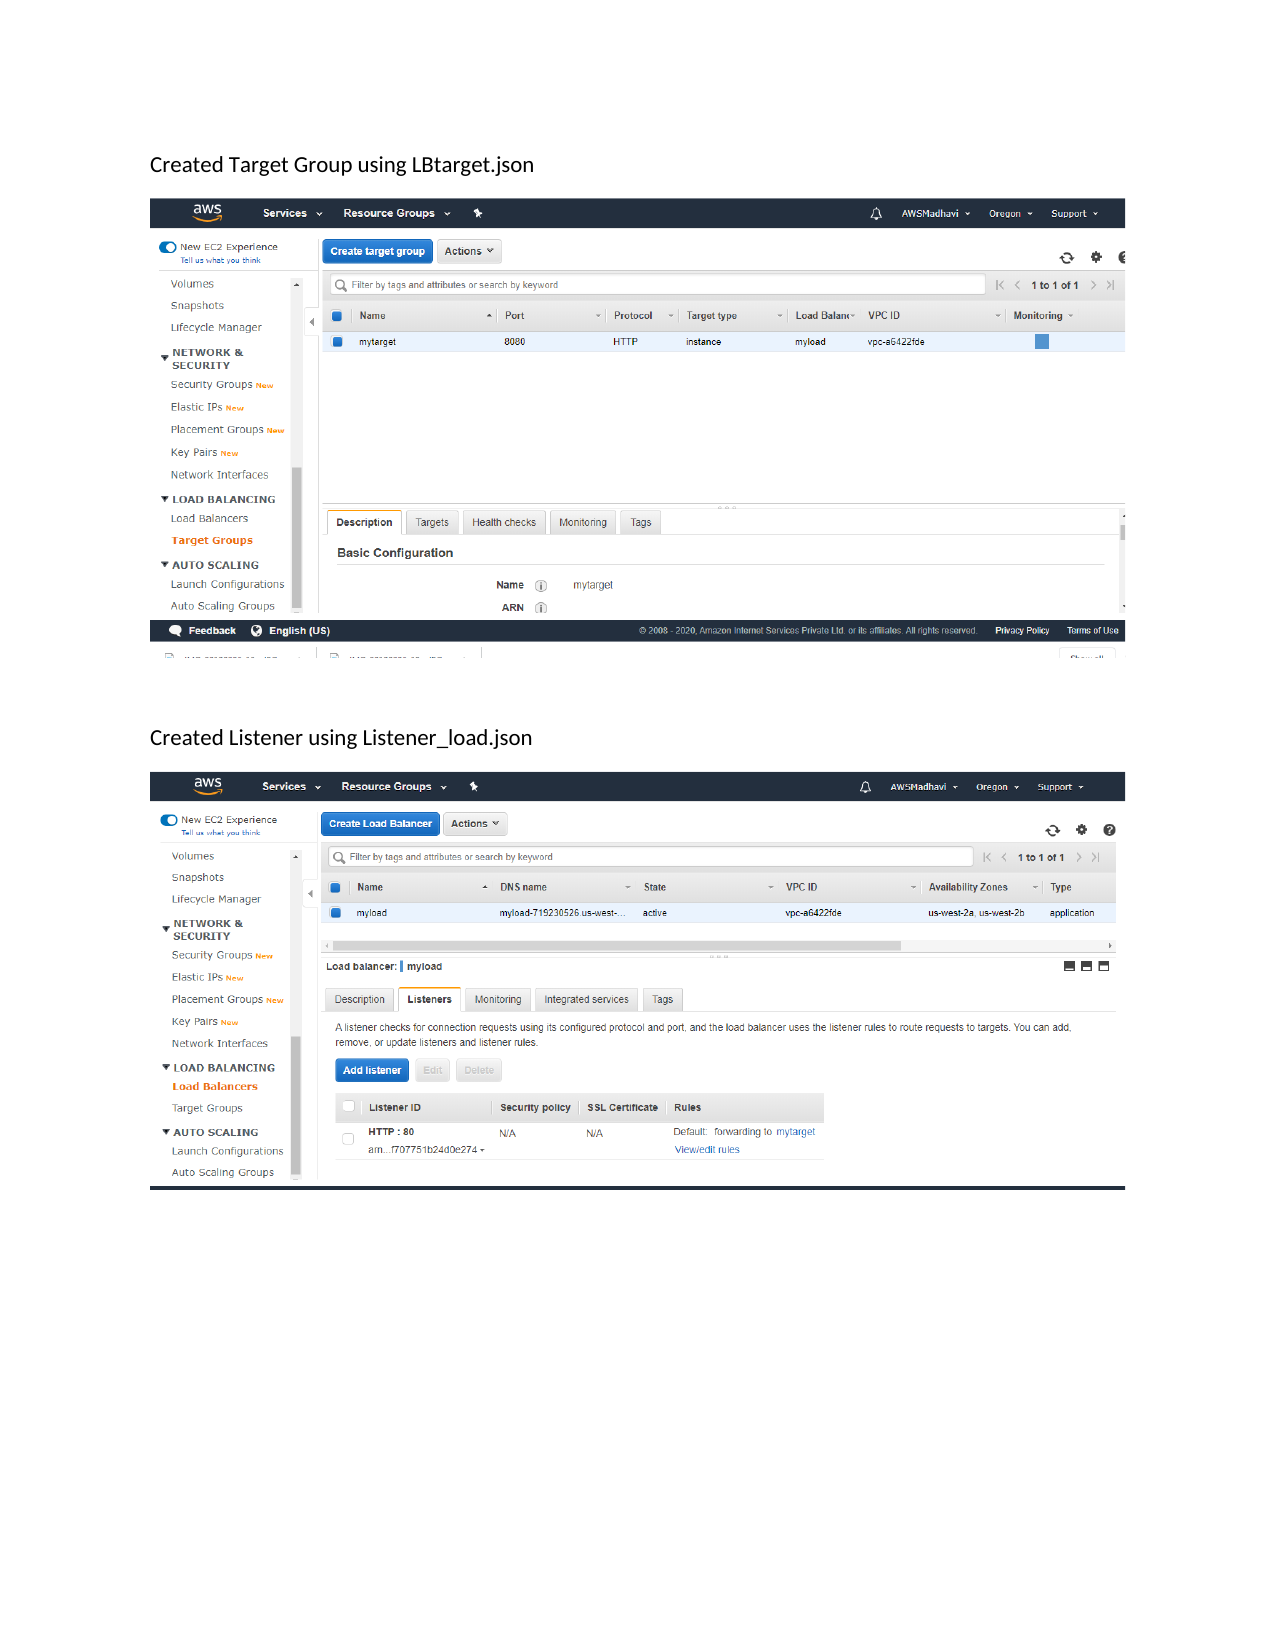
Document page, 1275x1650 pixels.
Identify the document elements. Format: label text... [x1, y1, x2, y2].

text Created Target Group using LBtarget.json [150, 150, 1125, 178]
picture [150, 196, 1125, 658]
picture [150, 769, 1125, 1190]
text Created Listener using Listener_load.json [150, 723, 1125, 751]
